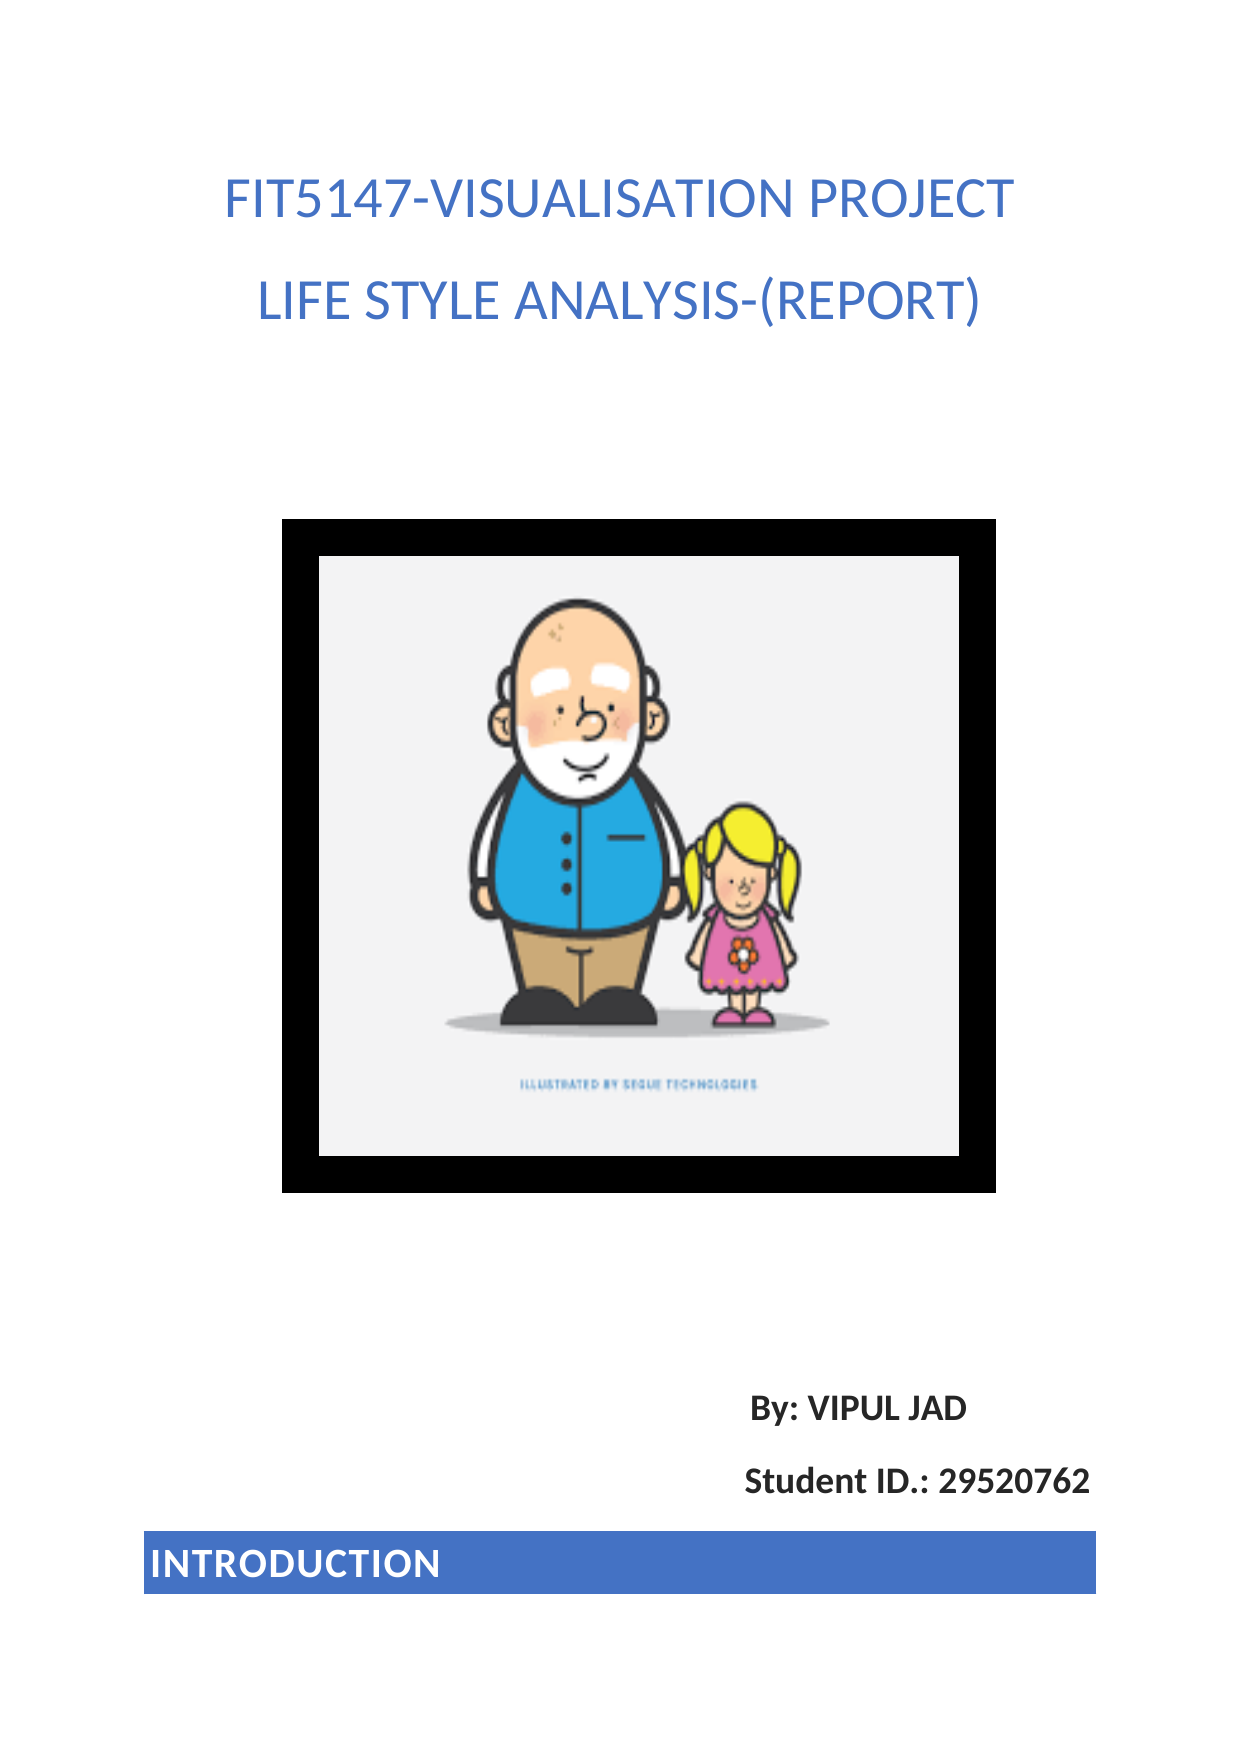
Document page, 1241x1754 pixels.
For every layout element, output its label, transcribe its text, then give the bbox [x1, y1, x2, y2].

subtitle INTRODUCTION [150, 1537, 1090, 1588]
text FIT5147-VISUALISATION PROJECT [150, 160, 1090, 232]
text LIFE STYLE ANALYSIS-(REPORT) [150, 263, 1090, 334]
picture [319, 556, 959, 1156]
text Student ID.: 29520762 [225, 1457, 1090, 1503]
text By: VIPUL JAD [750, 1384, 1090, 1429]
